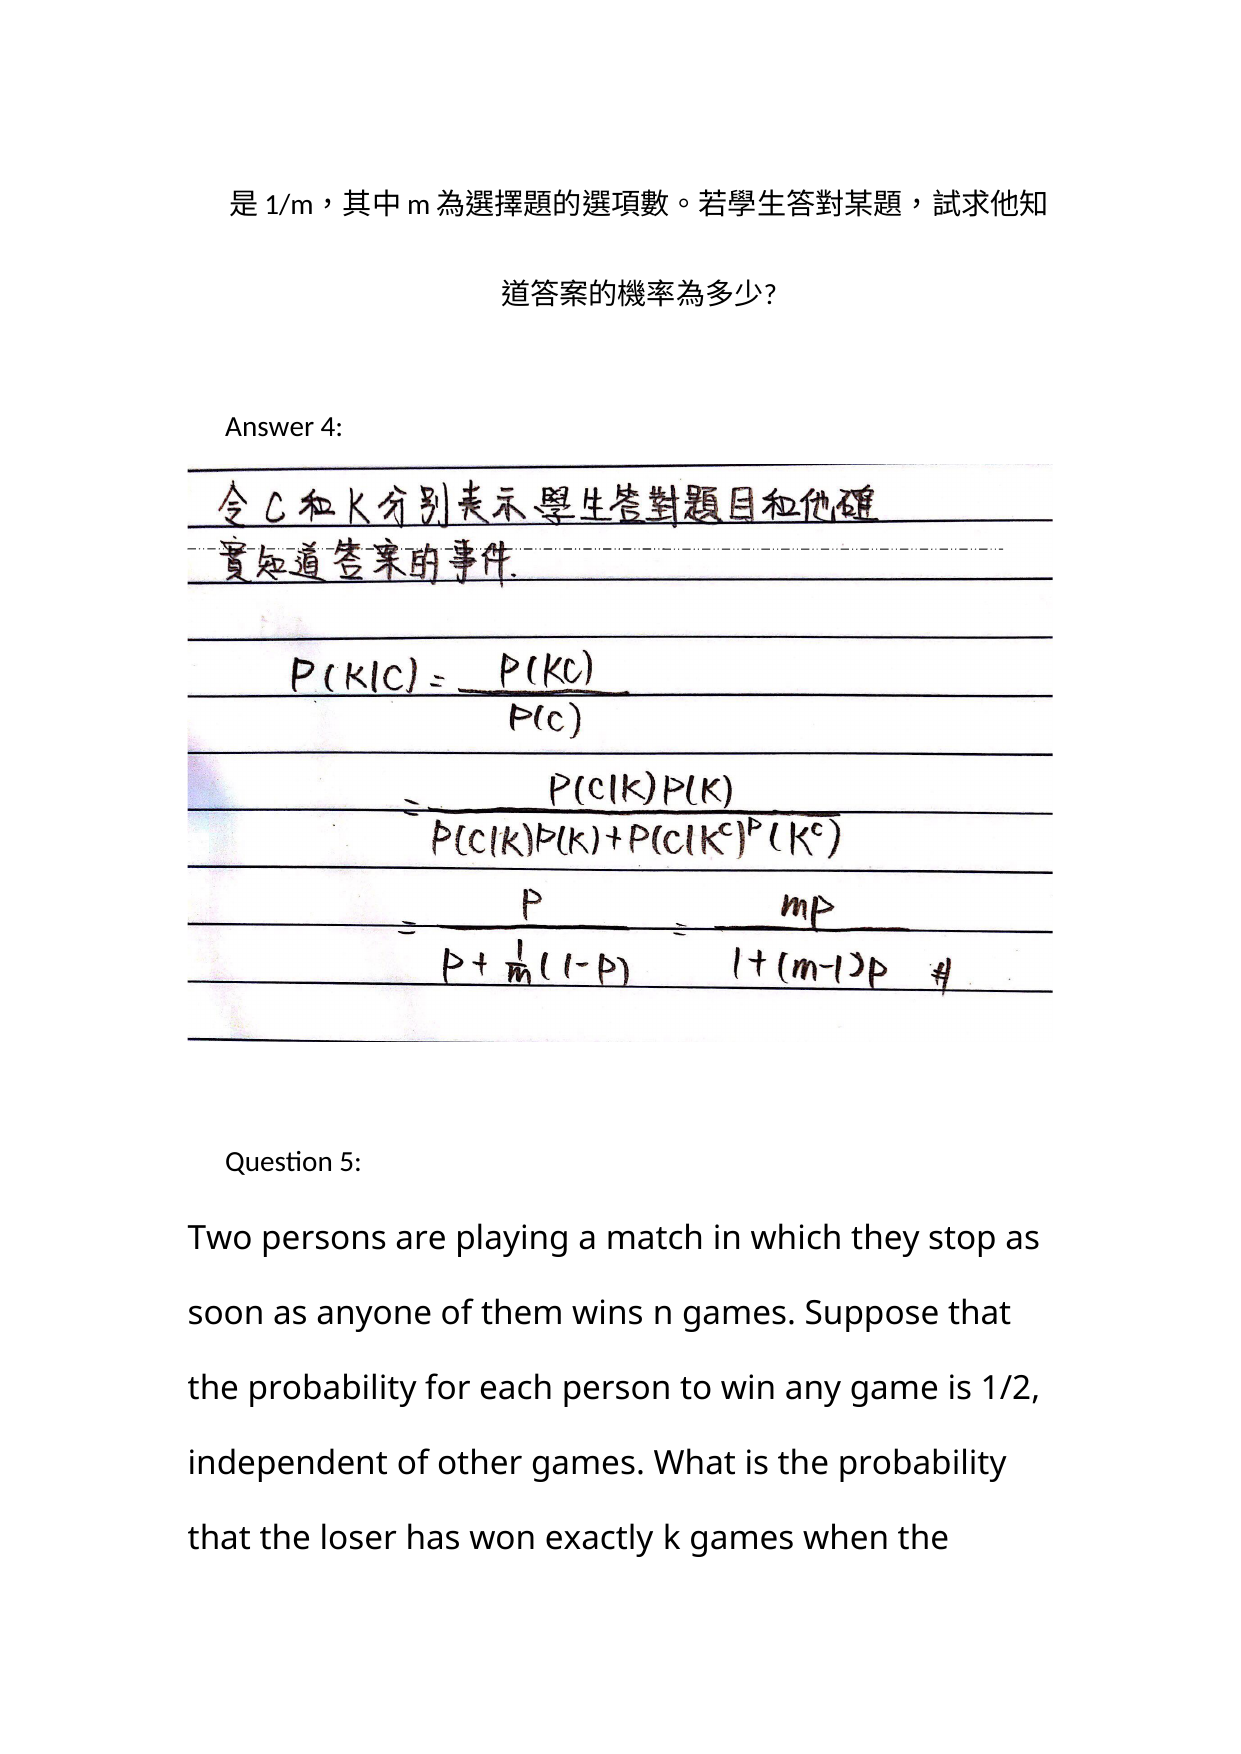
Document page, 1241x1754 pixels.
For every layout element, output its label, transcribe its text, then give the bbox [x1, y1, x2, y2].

text Question 5: [225, 1142, 1053, 1179]
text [225, 164, 1053, 329]
picture [187, 464, 1053, 1042]
text Answer 4: [225, 407, 1053, 445]
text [187, 1199, 1053, 1574]
